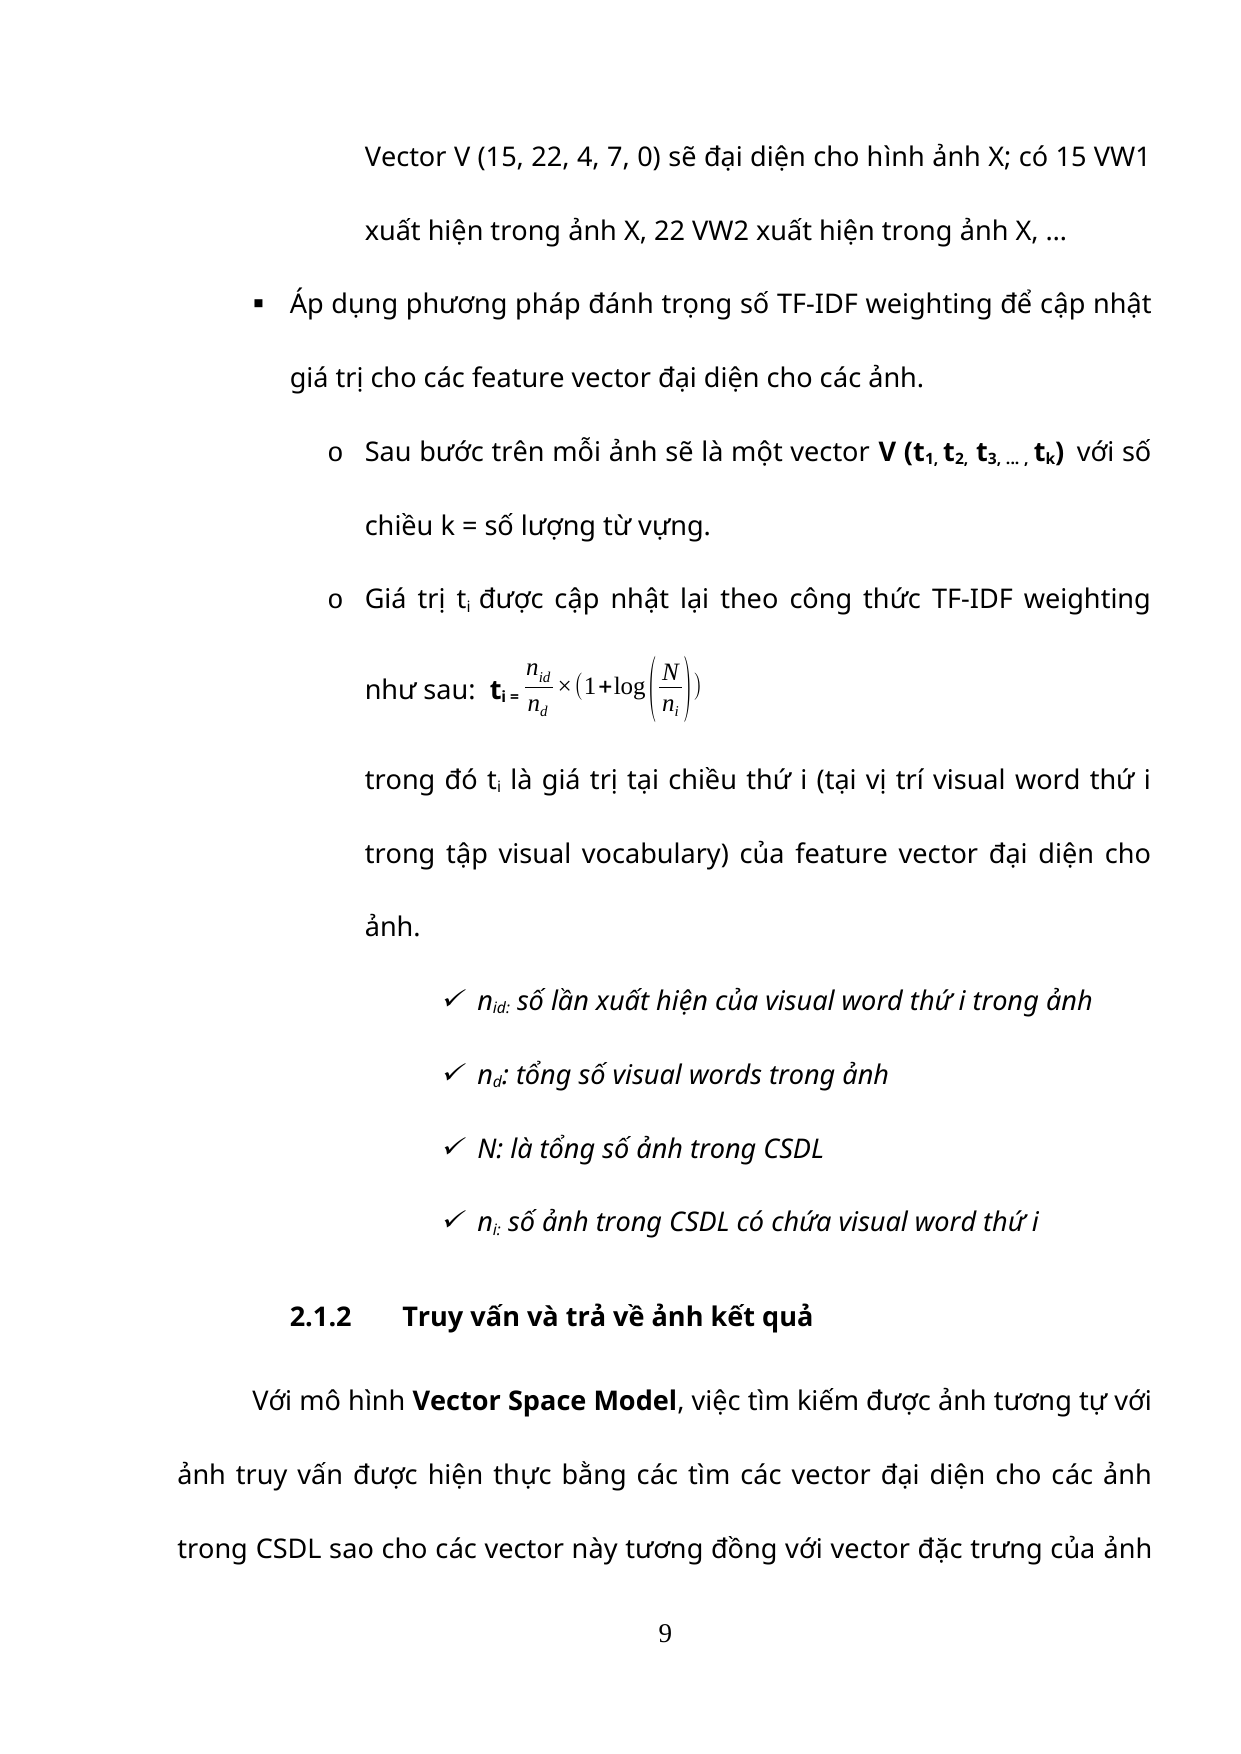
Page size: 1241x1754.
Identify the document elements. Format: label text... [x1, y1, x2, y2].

list Giá trị ti được cập nhật lại theo công thức TF-IDF weighting như sau: ti = [327, 580, 1152, 723]
subtitle Truy vấn và trả về ảnh kết quả [289, 1297, 1152, 1334]
list nd: tổng số visual words trong ảnh [439, 1055, 1152, 1092]
list Áp dụng phương pháp đánh trọng số TF-IDF weighting để cập nhật giá trị cho các feature vector đại diện cho các ảnh. [252, 285, 1152, 395]
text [177, 1382, 1152, 1566]
list Vector V (15, 22, 4, 7, 0) sẽ đại diện cho hình ảnh X; có 15 VW1 xuất hiện trong ảnh X, 22 VW2 xuất hiện trong ảnh X, … [364, 137, 1152, 248]
list N: là tổng số ảnh trong CSDL [439, 1129, 1152, 1166]
list nid: số lần xuất hiện của visual word thứ i trong ảnh [439, 982, 1152, 1018]
list ni: số ảnh trong CSDL có chứa visual word thứ i [439, 1203, 1152, 1240]
list trong đó ti là giá trị tại chiều thứ i (tại vị trí visual word thứ i trong tập visual vocabulary) của feature vector đại diện cho ảnh. [364, 760, 1152, 945]
list Sau bước trên mỗi ảnh sẽ là một vector V (t1, t2, t3, ... , tk) với số chiều k = số lượng từ vựng. [327, 432, 1152, 543]
